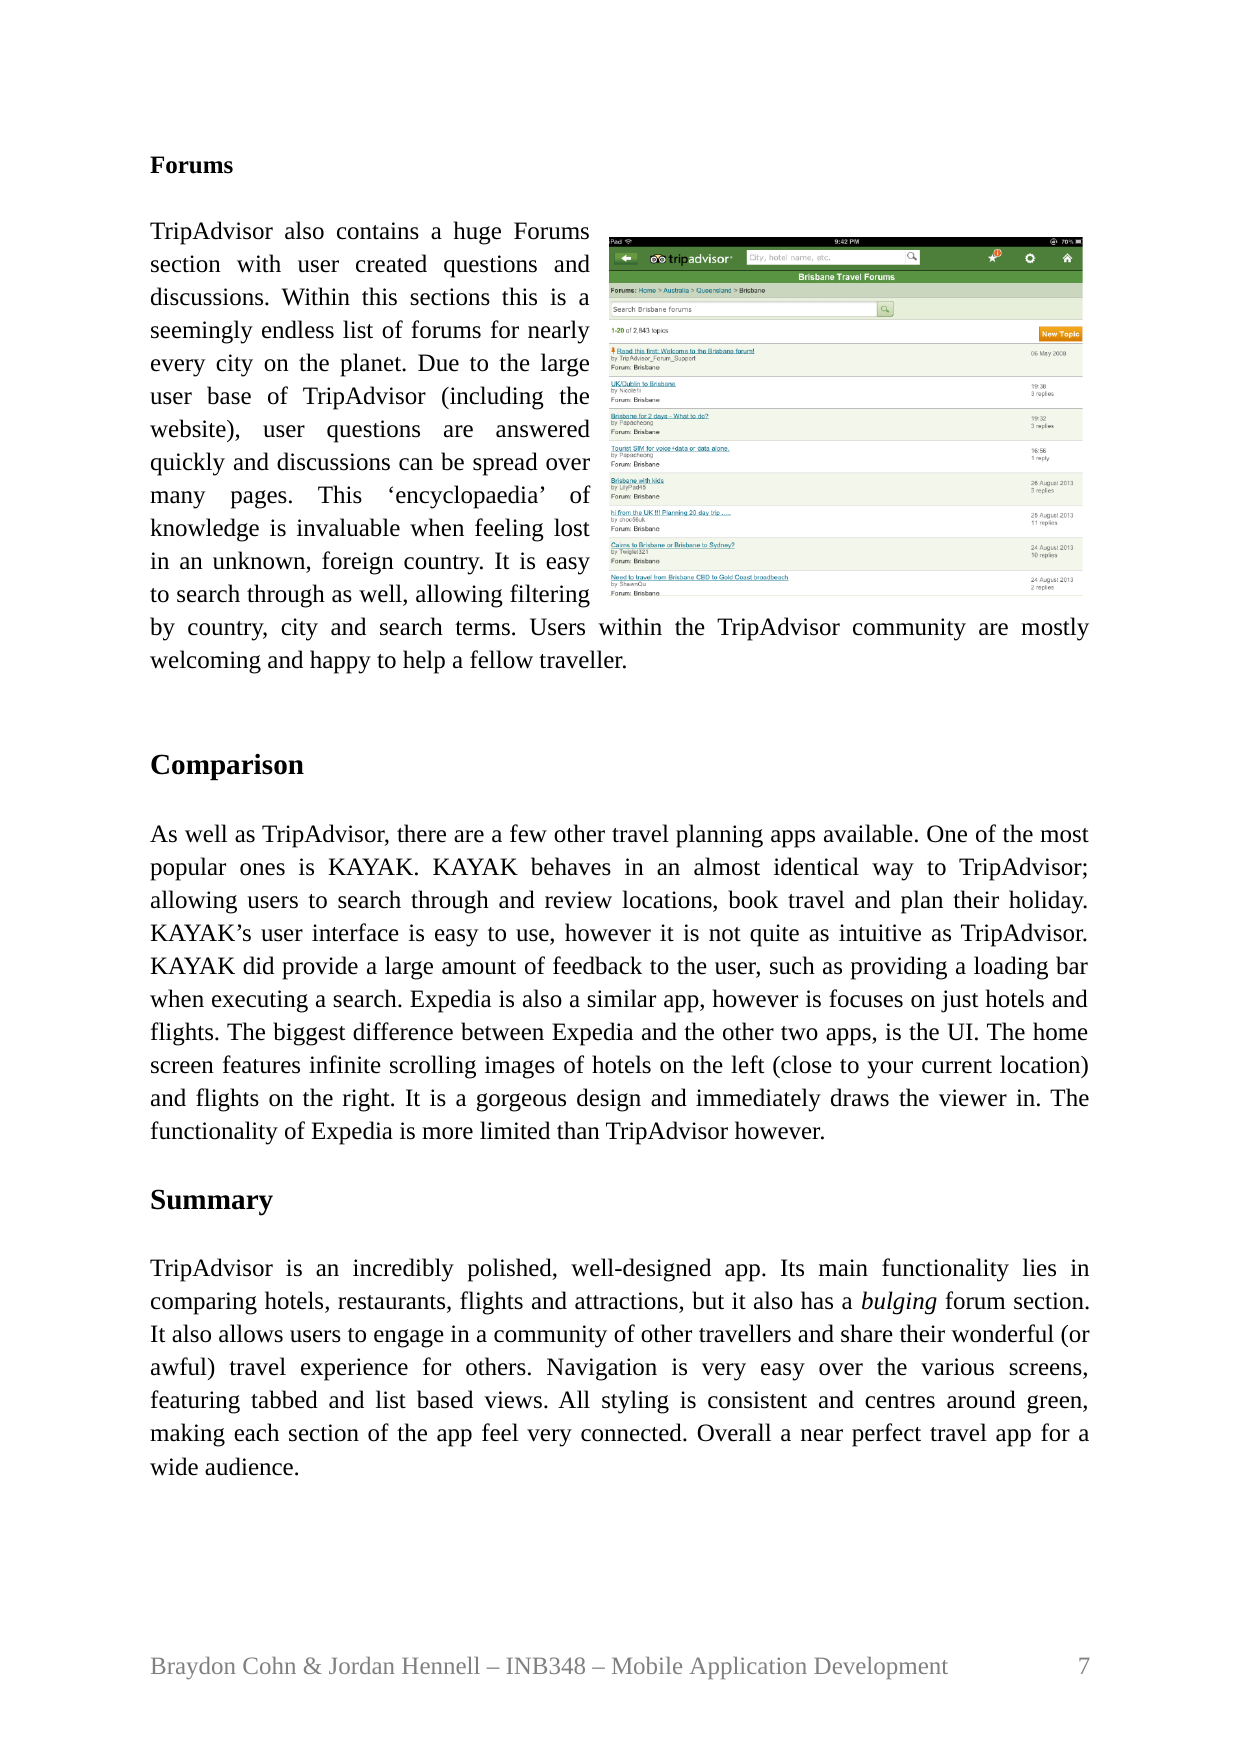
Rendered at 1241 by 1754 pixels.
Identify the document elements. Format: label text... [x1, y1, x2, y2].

picture [607, 237, 1083, 594]
text TripAdvisor is an incredibly polished, well-designed app. Its main functionality lies in comparing hotels, restaurants, flights and attractions, but it also has a bulging forum section. It also allows users to engage in a community of other travellers and share their wonderful (or awful) travel experience for others. Navigation is very easy over the various screens, featuring tabbed and list based views. All styling is consistent and centres around green, making each section of the app feel very connected. Overall a near perfect travel app for a wide audience. [150, 1253, 1090, 1480]
text As well as TripAdvisor, there are a few other travel planning apps available. One of the most popular ones is KAYAK. KAYAK behaves in an almost identical way to TripAdvisor; allowing users to search through and review locations, book travel and plan their holiday. KAYAK’s user interface is easy to use, however it is not quite as intuitive as TripAdvisor. KAYAK did provide a large amount of feedback to the user, such as providing a loading bar when executing a search. Expedia is also a similar app, however is focuses on just hotels and flights. The biggest difference between Expedia and the other two apps, is the UI. The home screen features infinite scrolling images of hotels on the left (close to your current location) and flights on the right. It is a gorgeous design and immediately draws the viewer in. The functionality of Expedia is more limited than TripAdvisor however. [150, 819, 1090, 1144]
text Forums [150, 150, 1090, 179]
text Summary [150, 1182, 1090, 1215]
text Comparison [150, 747, 1090, 781]
